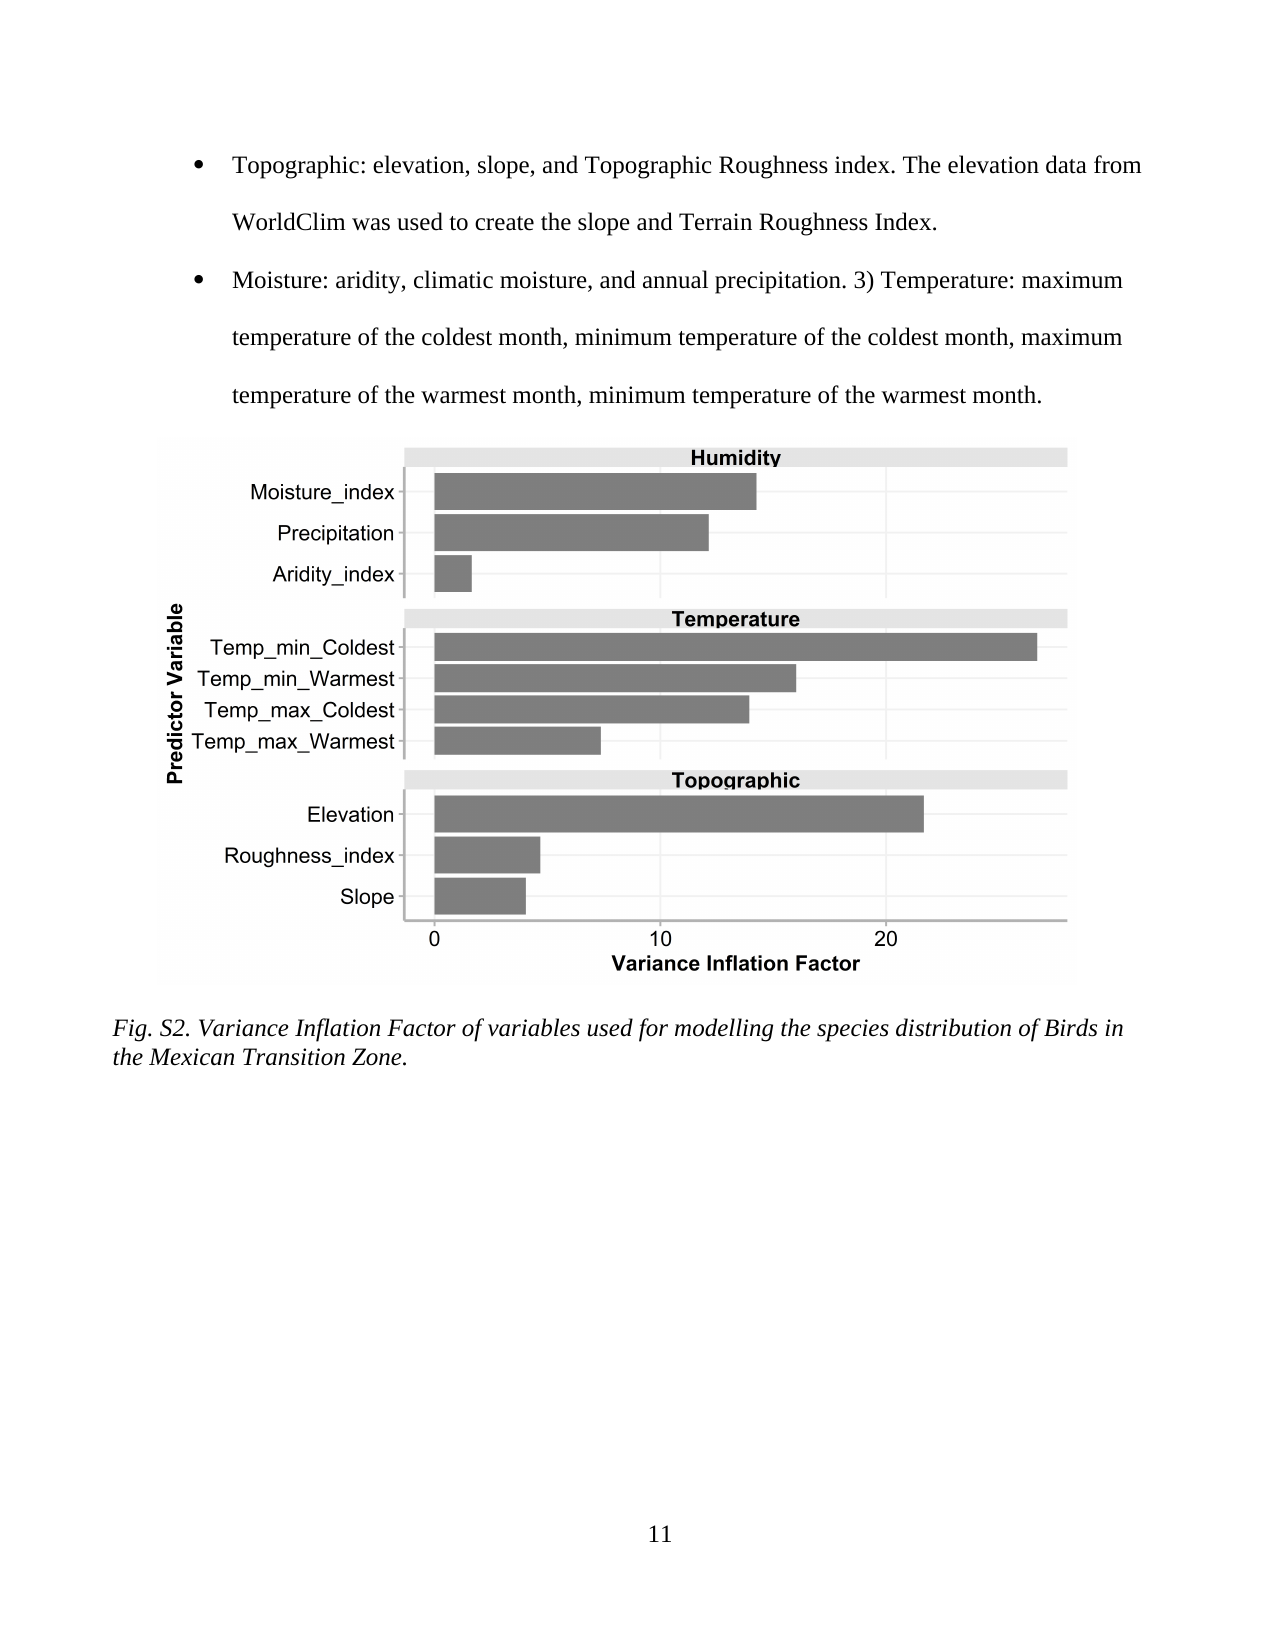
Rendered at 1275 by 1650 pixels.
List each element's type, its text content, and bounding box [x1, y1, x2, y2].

picture [156, 437, 1078, 985]
list Topographic: elevation, slope, and Topographic Roughness index. The elevation data from WorldClim was used to create the slope and Terrain Roughness Index. [194, 150, 1162, 236]
text Fig. S2. Variance Inflation Factor of variables used for modelling the species distribution of Birds in the Mexican Transition Zone. [112, 1013, 1162, 1071]
list Moisture: aridity, climatic moisture, and annual precipitation. 3) Temperature: maximum temperature of the coldest month, minimum temperature of the coldest month, maximum temperature of the warmest month, minimum temperature of the warmest month. [194, 265, 1162, 409]
